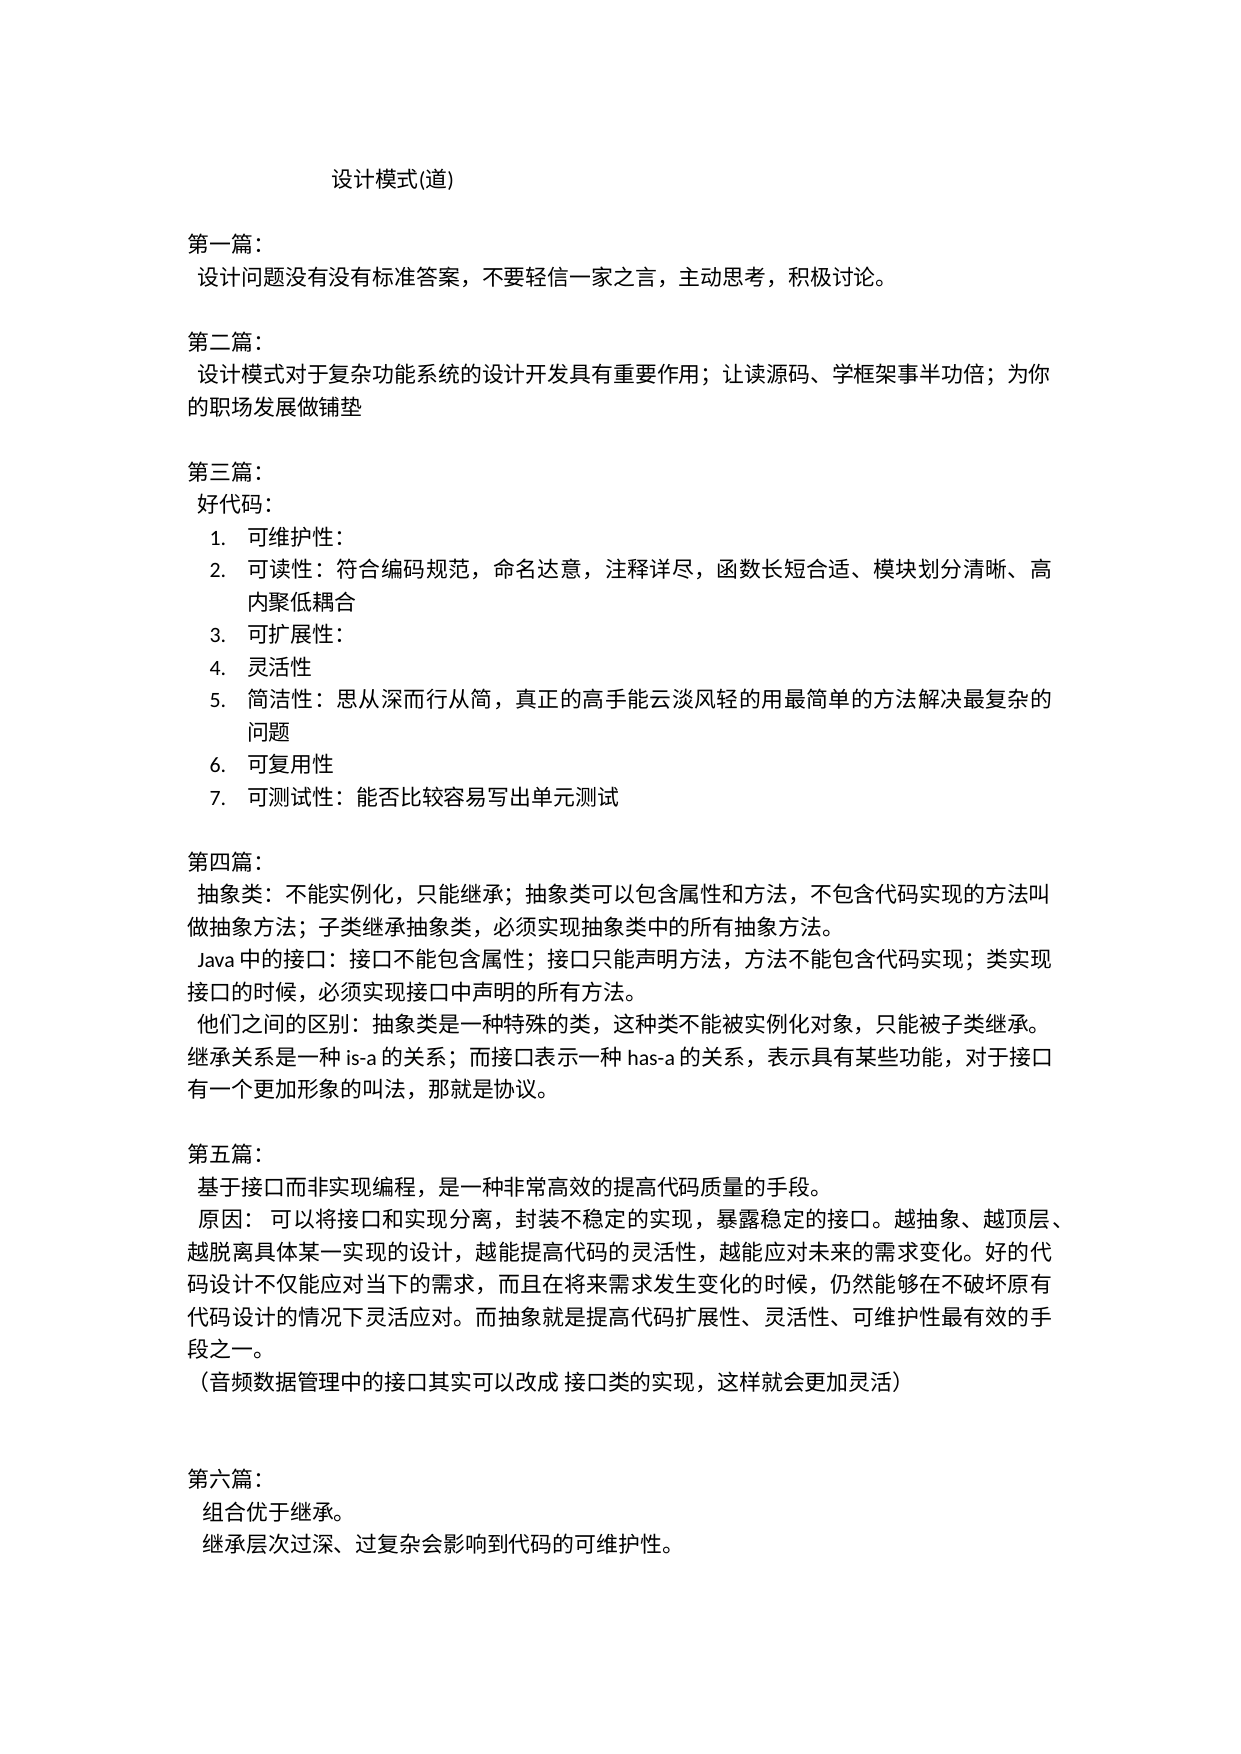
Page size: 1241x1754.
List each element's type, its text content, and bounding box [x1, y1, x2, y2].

text 基于接口而非实现编程，是一种非常高效的提高代码质量的手段。 [187, 1169, 1053, 1202]
text 他们之间的区别：抽象类是一种特殊的类，这种类不能被实例化对象，只能被子类继承。继承关系是一种is-a的关系；而接口表示一种has-a的关系，表示具有某些功能，对于接口有一个更加形象的叫法，那就是协议。 [187, 1007, 1053, 1104]
list 可扩展性： [209, 617, 1053, 649]
list 可读性：符合编码规范，命名达意，注释详尽，函数长短合适、模块划分清晰、高内聚低耦合 [209, 552, 1053, 617]
text 第二篇： [187, 324, 1053, 357]
text 设计模式对于复杂功能系统的设计开发具有重要作用；让读源码、学框架事半功倍；为你的职场发展做铺垫 [187, 357, 1053, 422]
text 第五篇： [187, 1137, 1053, 1169]
text 第六篇： [187, 1462, 1053, 1494]
text 第一篇： [187, 227, 1053, 259]
text 继承层次过深、过复杂会影响到代码的可维护性。 [187, 1527, 1053, 1559]
text （音频数据管理中的接口其实可以改成 接口类的实现，这样就会更加灵活） [187, 1364, 1053, 1397]
text 抽象类：不能实例化，只能继承；抽象类可以包含属性和方法，不包含代码实现的方法叫做抽象方法；子类继承抽象类，必须实现抽象类中的所有抽象方法。 [187, 877, 1053, 942]
list 可维护性： [209, 519, 1053, 552]
text 组合优于继承。 [187, 1494, 1053, 1527]
text Java中的接口：接口不能包含属性；接口只能声明方法，方法不能包含代码实现；类实现接口的时候，必须实现接口中声明的所有方法。 [187, 942, 1053, 1007]
list 简洁性：思从深而行从简，真正的高手能云淡风轻的用最简单的方法解决最复杂的问题 [209, 682, 1053, 747]
text 好代码： [187, 487, 1053, 519]
text 设计问题没有没有标准答案，不要轻信一家之言，主动思考，积极讨论。 [187, 259, 1053, 292]
list 可复用性 [209, 747, 1053, 779]
text 设计模式(道) [187, 162, 1053, 194]
text 第四篇： [187, 844, 1053, 877]
list 可测试性：能否比较容易写出单元测试 [209, 779, 1053, 812]
text 第三篇： [187, 454, 1053, 487]
text 原因： 可以将接口和实现分离，封装不稳定的实现，暴露稳定的接口。越抽象、越顶层、越脱离具体某一实现的设计，越能提高代码的灵活性，越能应对未来的需求变化。好的代码设计不仅能应对当下的需求，而且在将来需求发生变化的时候，仍然能够在不破坏原有代码设计的情况下灵活应对。而抽象就是提高代码扩展性、灵活性、可维护性最有效的手段之一。 [187, 1202, 1053, 1364]
list 灵活性 [209, 649, 1053, 682]
